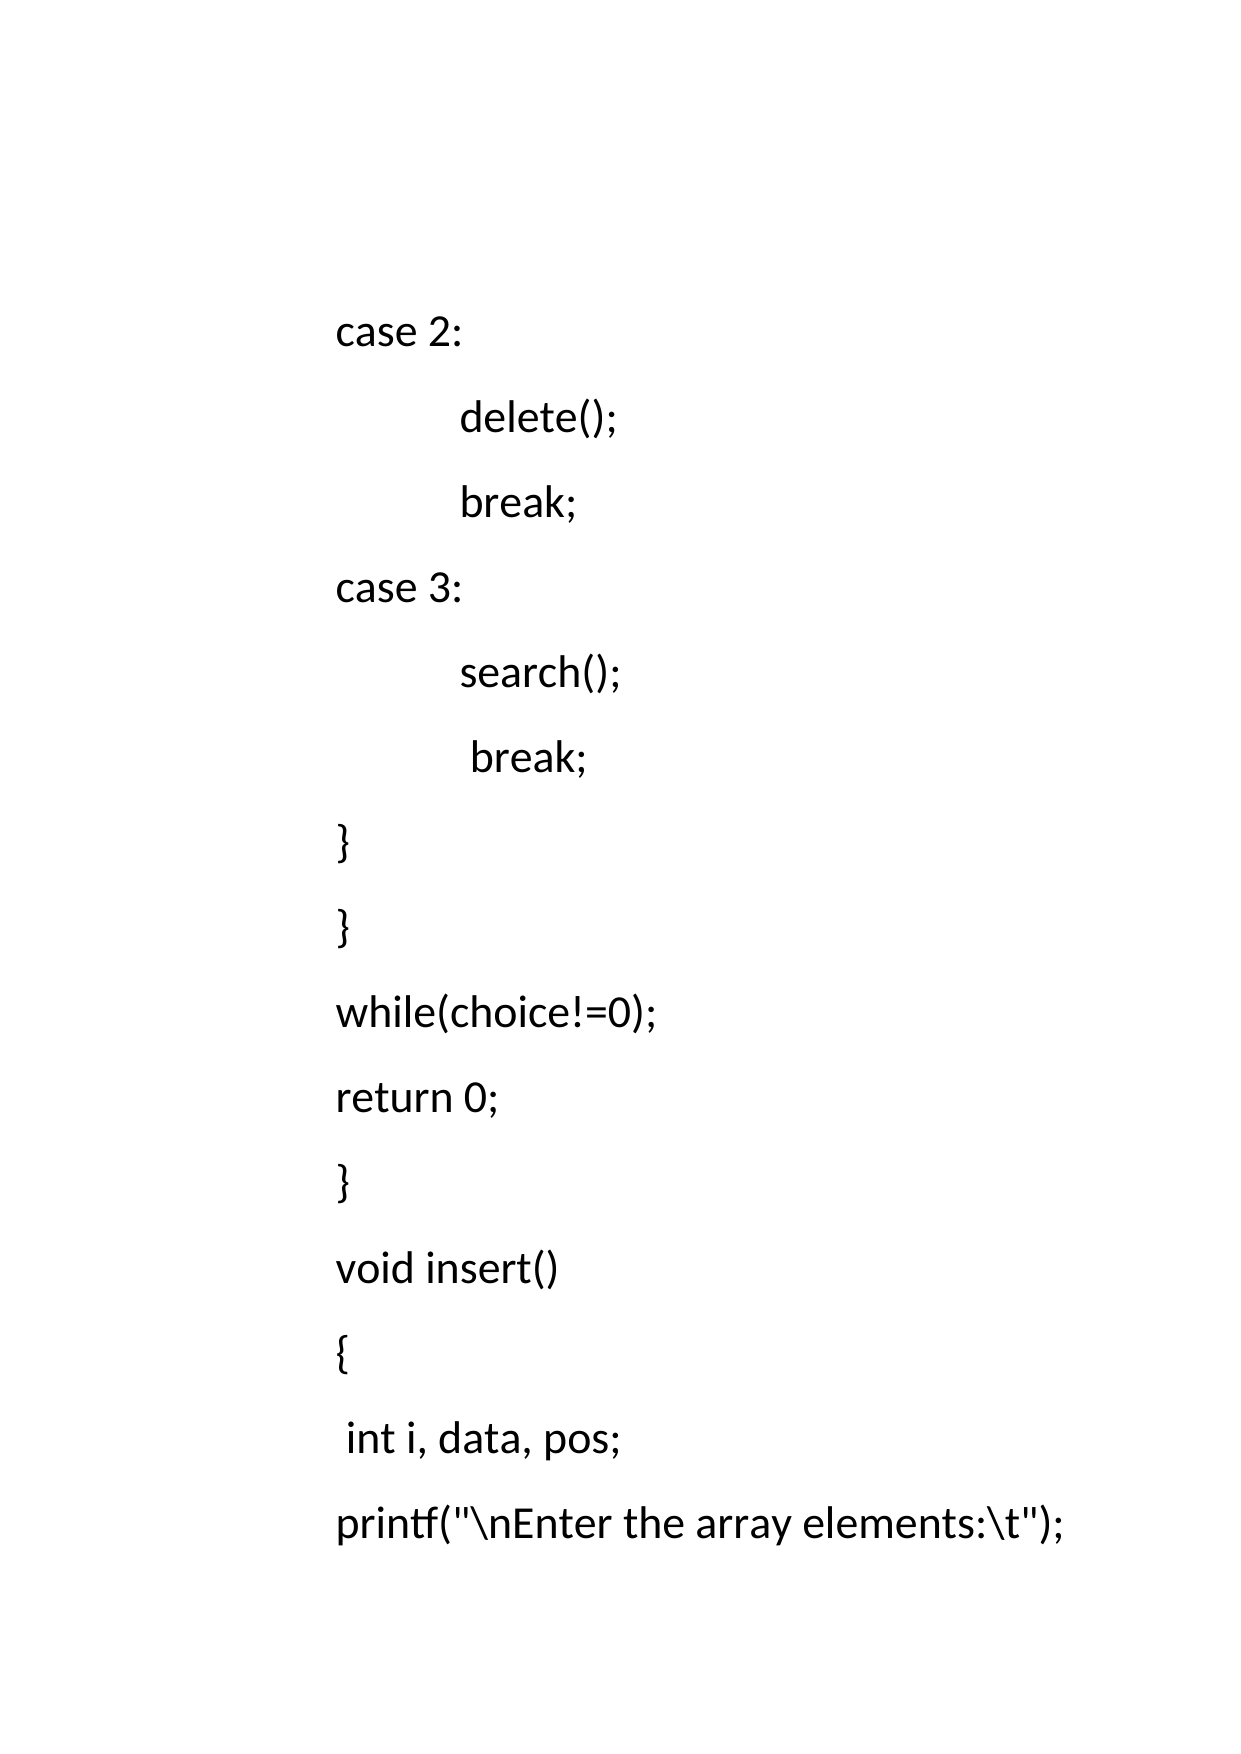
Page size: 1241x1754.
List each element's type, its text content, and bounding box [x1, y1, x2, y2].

text case 2: [335, 302, 1173, 358]
text while(choice!=0); [335, 983, 1173, 1039]
text search(); [335, 643, 1173, 699]
text { [335, 1324, 1173, 1379]
text break; [335, 728, 1173, 784]
text delete(); [335, 387, 1173, 443]
text int i, data, pos; [335, 1409, 1173, 1465]
text case 3: [335, 558, 1173, 614]
text break; [335, 473, 1173, 528]
text } [335, 898, 1173, 954]
text void insert() [335, 1238, 1173, 1294]
text } [335, 1153, 1173, 1209]
text return 0; [335, 1068, 1173, 1124]
text } [335, 813, 1173, 869]
text printf("\nEnter the array elements:\t"); [335, 1494, 1173, 1550]
